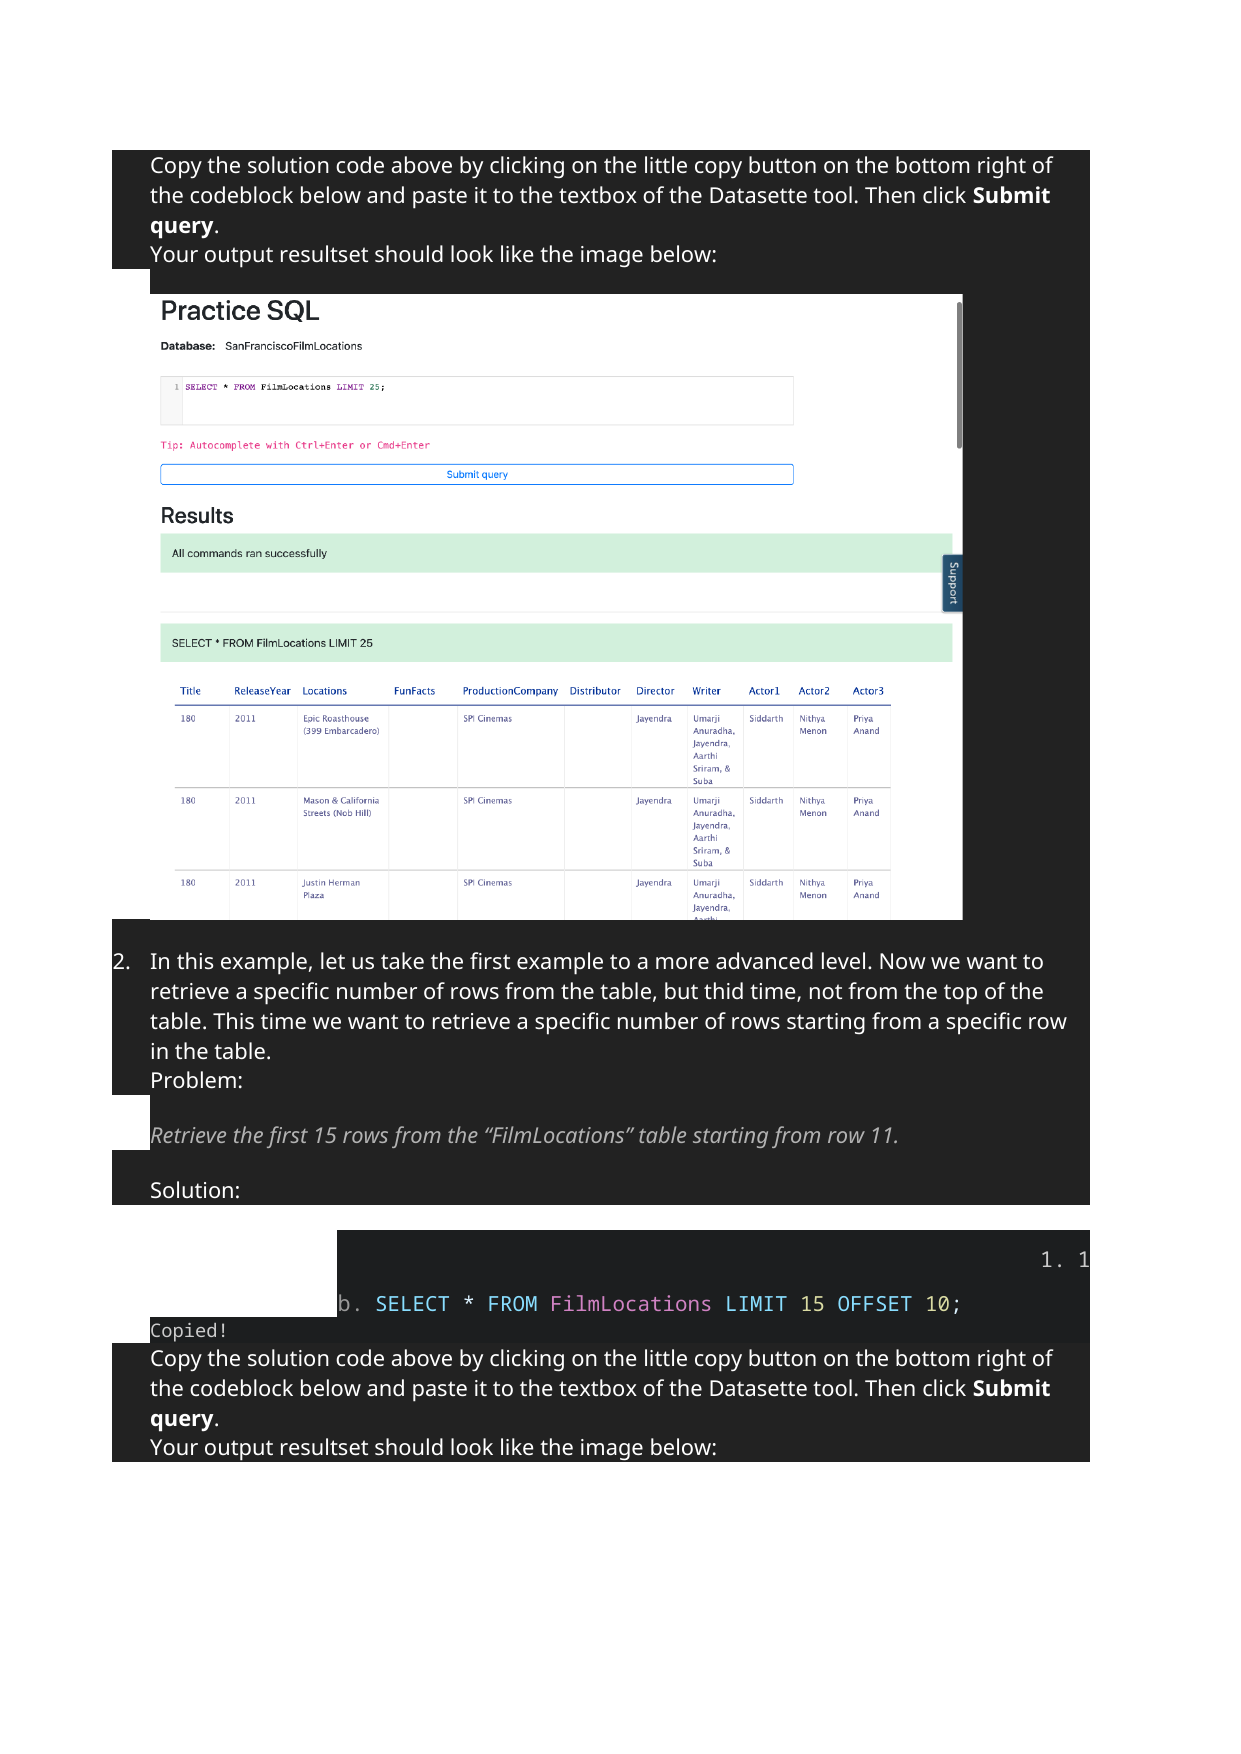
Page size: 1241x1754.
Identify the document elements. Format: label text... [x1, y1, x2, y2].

text Copied! [150, 1317, 1090, 1343]
list Problem: [112, 1066, 1090, 1095]
list 1 [337, 1230, 1090, 1274]
list In this example, let us take the first example to a more advanced level. Now we want to retrieve a specific number of rows from the table, but thid time, not from the top of the table. This time we want to retrieve a specific number of rows starting from a specific row in the table. [112, 946, 1090, 1066]
list Your output resultset should look like the image below: [112, 239, 1090, 269]
list Copy the solution code above by clicking on the little copy button on the bottom right of the codeblock below and paste it to the textbox of the Datasette tool. Then click Submit query. [112, 1343, 1090, 1432]
picture [150, 294, 963, 920]
list SELECT * FROM FilmLocations LIMIT 15 OFFSET 10; [337, 1274, 1090, 1317]
text Retrieve the first 15 rows from the “FilmLocations” table starting from row 11. [150, 1120, 1090, 1150]
list Your output resultset should look like the image below: [112, 1432, 1090, 1462]
list Copy the solution code above by clicking on the little copy button on the bottom right of the codeblock below and paste it to the textbox of the Datasette tool. Then click Submit query. [112, 150, 1090, 239]
list Solution: [112, 1175, 1090, 1205]
